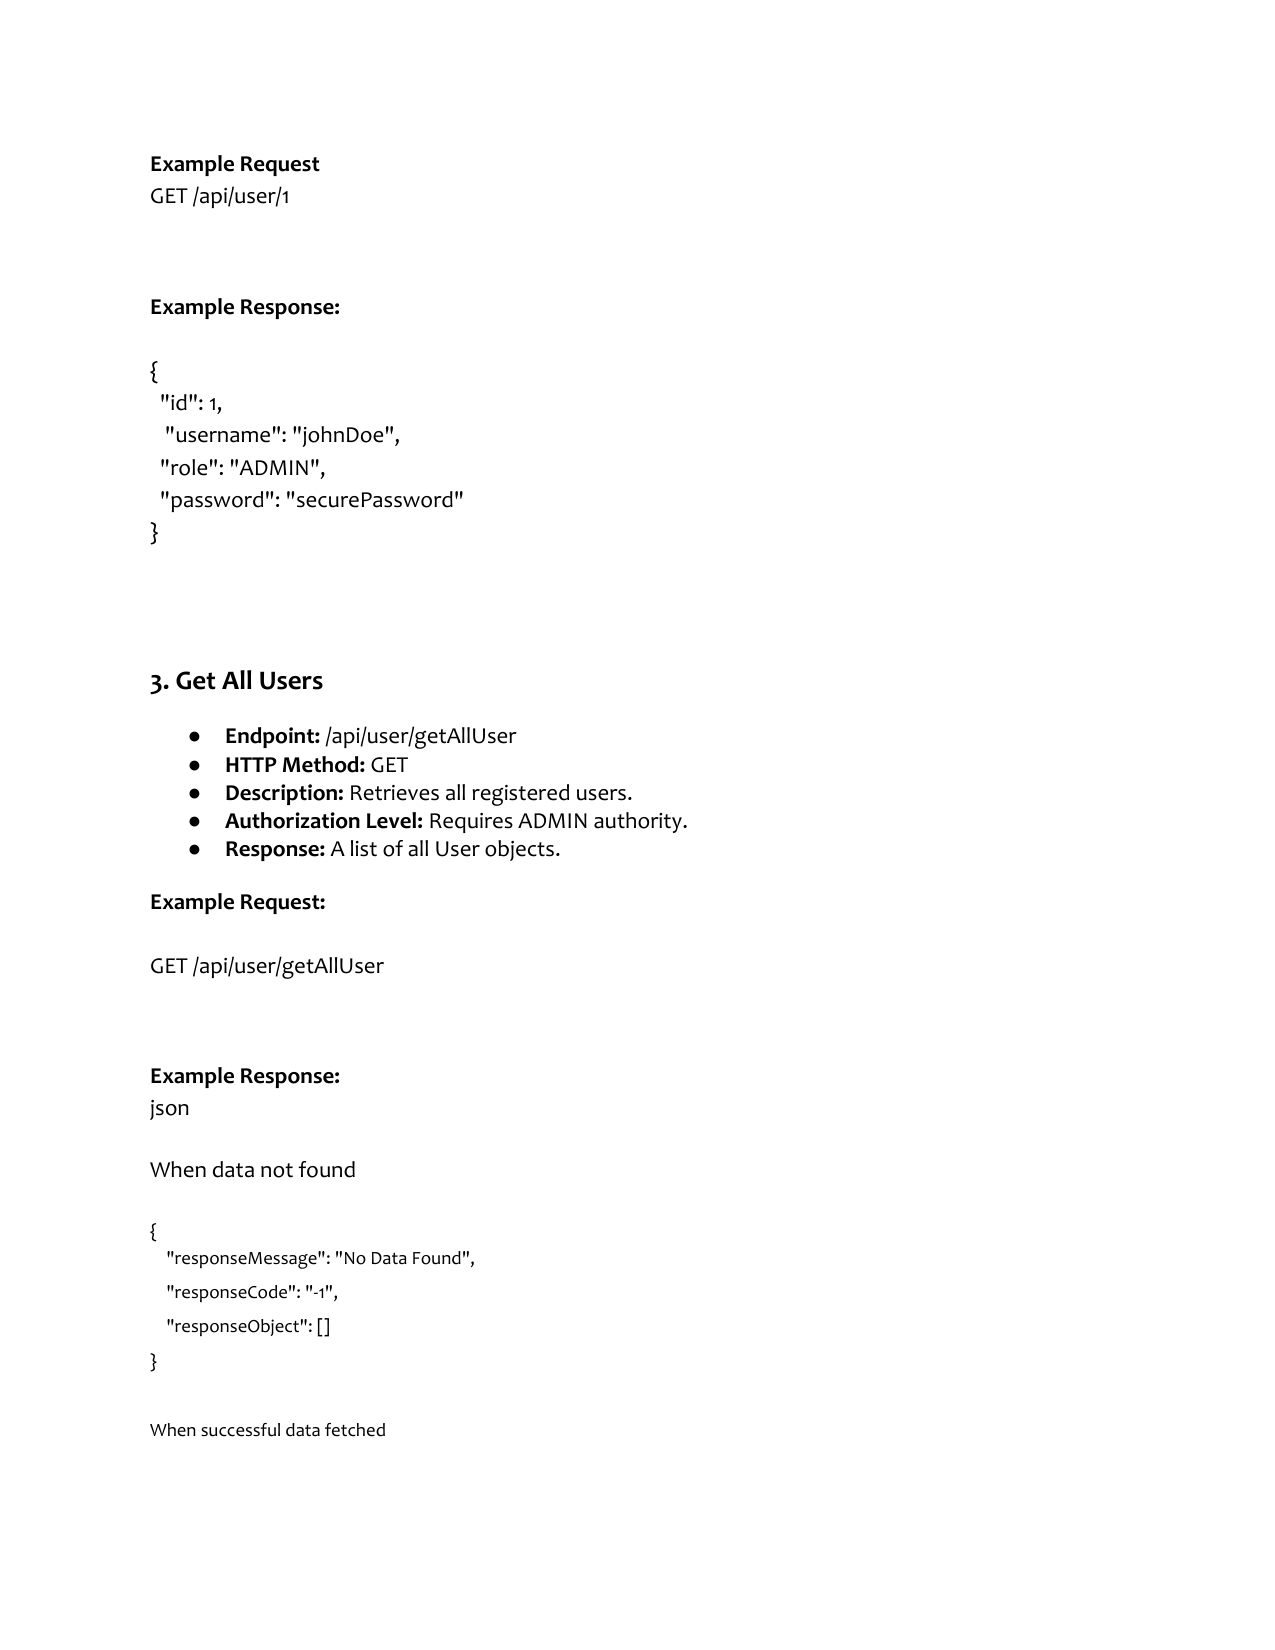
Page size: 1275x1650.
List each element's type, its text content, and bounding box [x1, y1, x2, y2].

text { [150, 1188, 1125, 1243]
subtitle 3. Get All Users [150, 664, 1125, 697]
text Example Request GET /api/user/1 [150, 150, 1125, 210]
text "username": "johnDoe", [150, 421, 1125, 449]
list Description: Retrieves all registered users. [187, 778, 1125, 806]
text When successful data fetched [150, 1418, 1125, 1441]
text Example Response: json [150, 1062, 1125, 1152]
text "responseCode": "-1", [150, 1281, 1125, 1303]
text } [150, 518, 1125, 546]
list Response: A list of all User objects. [187, 834, 1125, 862]
text "responseObject": [] [150, 1315, 1125, 1338]
text "password": "securePassword" [150, 486, 1125, 513]
text "role": "ADMIN", [150, 453, 1125, 481]
text "id": 1, [150, 389, 1125, 417]
list HTTP Method: GET [187, 750, 1125, 778]
text } [150, 1349, 1125, 1372]
list Authorization Level: Requires ADMIN authority. [187, 806, 1125, 834]
list Endpoint: /api/user/getAllUser [187, 722, 1125, 750]
text When data not found [150, 1156, 1125, 1184]
text Example Request: GET /api/user/getAllUser [150, 887, 1125, 980]
text "responseMessage": "No Data Found", [150, 1246, 1125, 1269]
text Example Response: { [150, 292, 1125, 385]
